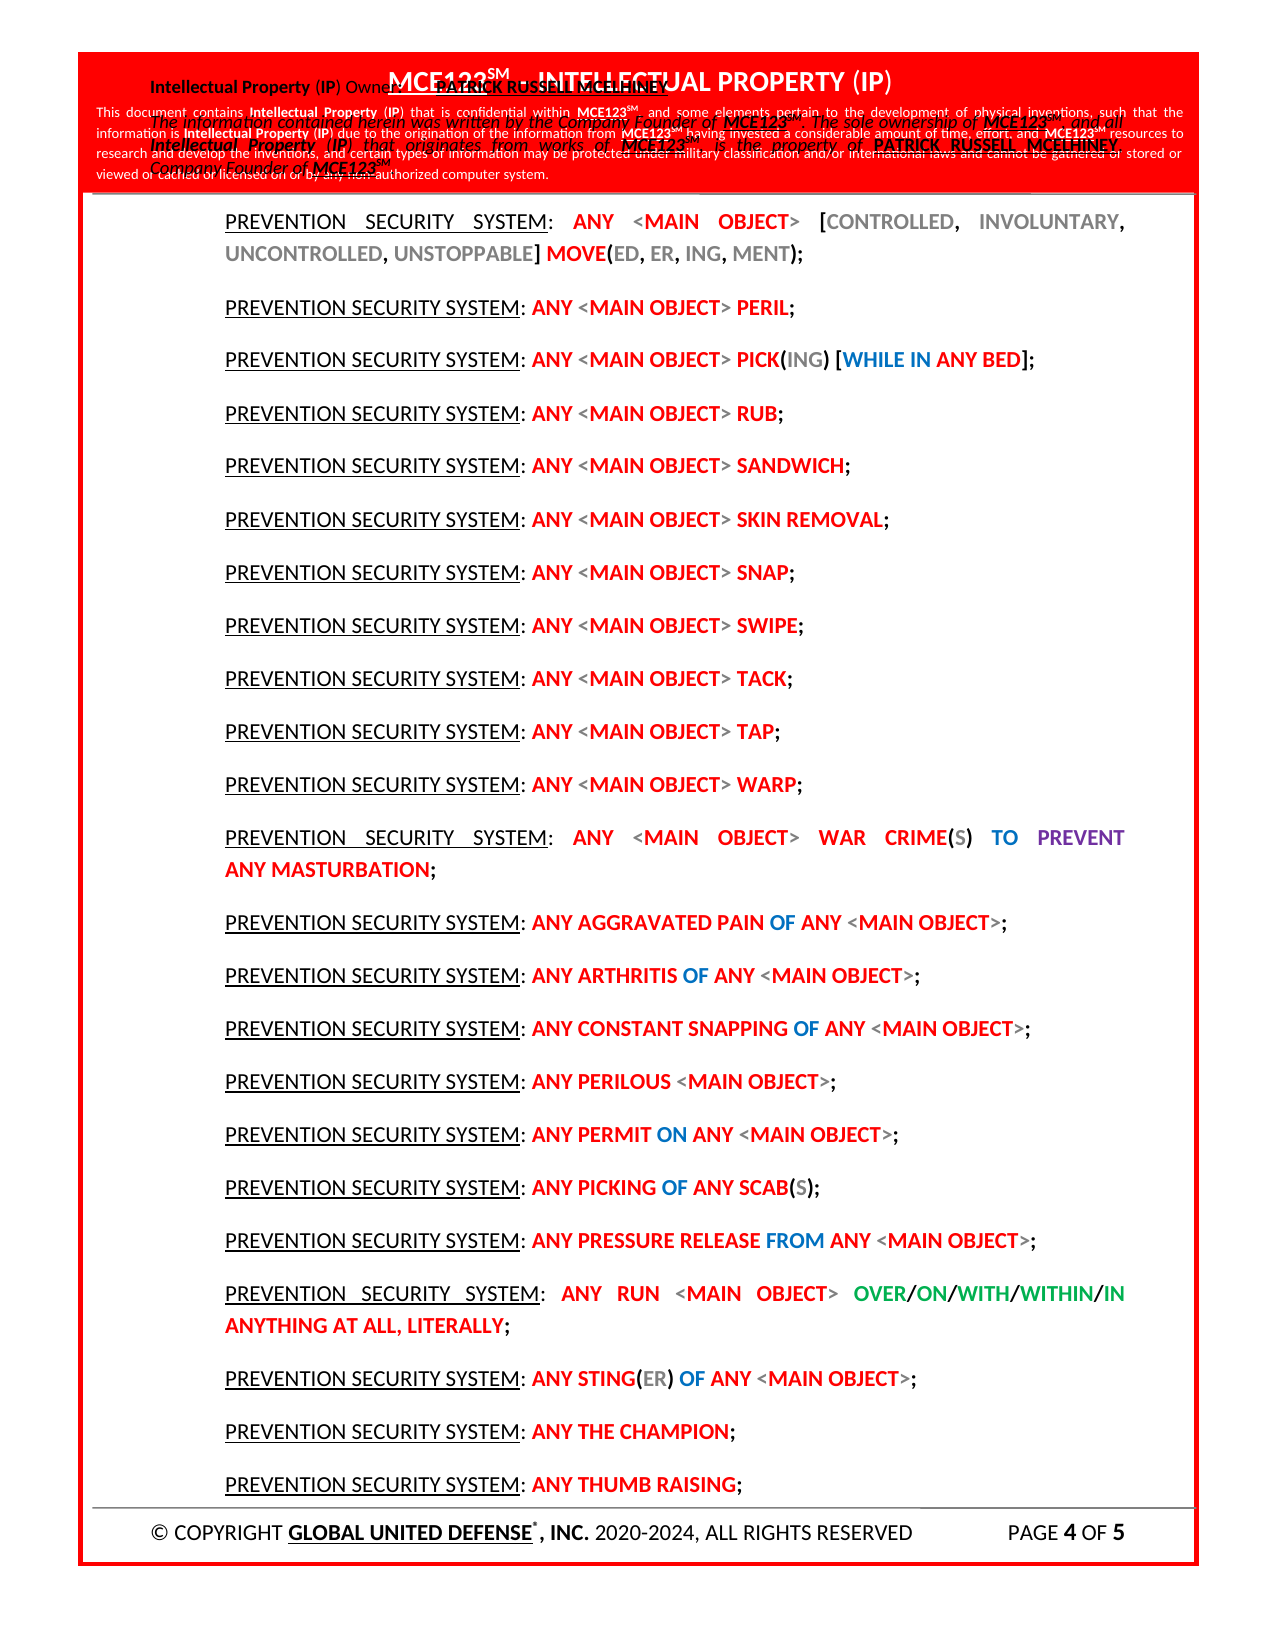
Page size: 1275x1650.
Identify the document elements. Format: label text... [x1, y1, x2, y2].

text PREVENTION SECURITY SYSTEM: ANY THUMB RAISING; [225, 1470, 1125, 1498]
text PREVENTION SECURITY SYSTEM: ANY <MAIN OBJECT> WARP; [225, 770, 1125, 798]
text PREVENTION SECURITY SYSTEM: ANY PERILOUS <MAIN OBJECT>; [225, 1067, 1125, 1095]
text PREVENTION SECURITY SYSTEM: ANY <MAIN OBJECT> SWIPE; [225, 611, 1125, 639]
text PREVENTION SECURITY SYSTEM: ANY THE CHAMPION; [225, 1417, 1125, 1445]
text PREVENTION SECURITY SYSTEM: ANY <MAIN OBJECT> PICK(ING) [WHILE IN ANY BED]; [225, 346, 1125, 374]
text PREVENTION SECURITY SYSTEM: ANY <MAIN OBJECT> TACK; [225, 664, 1125, 692]
text PREVENTION SECURITY SYSTEM: ANY STING(ER) OF ANY <MAIN OBJECT>; [225, 1364, 1125, 1392]
text PREVENTION SECURITY SYSTEM: ANY <MAIN OBJECT> PERIL; [225, 293, 1125, 321]
text PREVENTION SECURITY SYSTEM: ANY PRESSURE RELEASE FROM ANY <MAIN OBJECT>; [225, 1226, 1125, 1254]
text PREVENTION SECURITY SYSTEM: ANY <MAIN OBJECT> [CONTROLLED, INVOLUNTARY, UNCONTROLLED, UNSTOPPABLE] MOVE(ED, ER, ING, MENT); [225, 207, 1125, 268]
text PREVENTION SECURITY SYSTEM: ANY CONSTANT SNAPPING OF ANY <MAIN OBJECT>; [225, 1014, 1125, 1042]
text PREVENTION SECURITY SYSTEM: ANY AGGRAVATED PAIN OF ANY <MAIN OBJECT>; [225, 908, 1125, 936]
text PREVENTION SECURITY SYSTEM: ANY <MAIN OBJECT> RUB; [225, 399, 1125, 427]
text PREVENTION SECURITY SYSTEM: ANY <MAIN OBJECT> WAR CRIME(S) TO PREVENT ANY MASTURBATION; [225, 823, 1125, 883]
text PREVENTION SECURITY SYSTEM: ANY <MAIN OBJECT> SKIN REMOVAL; [225, 505, 1125, 533]
text PREVENTION SECURITY SYSTEM: ANY <MAIN OBJECT> SNAP; [225, 558, 1125, 586]
text PREVENTION SECURITY SYSTEM: ANY <MAIN OBJECT> TAP; [225, 717, 1125, 745]
text PREVENTION SECURITY SYSTEM: ANY PERMIT ON ANY <MAIN OBJECT>; [225, 1120, 1125, 1148]
text PREVENTION SECURITY SYSTEM: ANY PICKING OF ANY SCAB(S); [225, 1173, 1125, 1201]
text PREVENTION SECURITY SYSTEM: ANY RUN <MAIN OBJECT> OVER/ON/WITH/WITHIN/IN ANYTHING AT ALL, LITERALLY; [225, 1279, 1125, 1339]
text PREVENTION SECURITY SYSTEM: ANY ARTHRITIS OF ANY <MAIN OBJECT>; [225, 961, 1125, 989]
text PREVENTION SECURITY SYSTEM: ANY <MAIN OBJECT> SANDWICH; [225, 452, 1125, 480]
